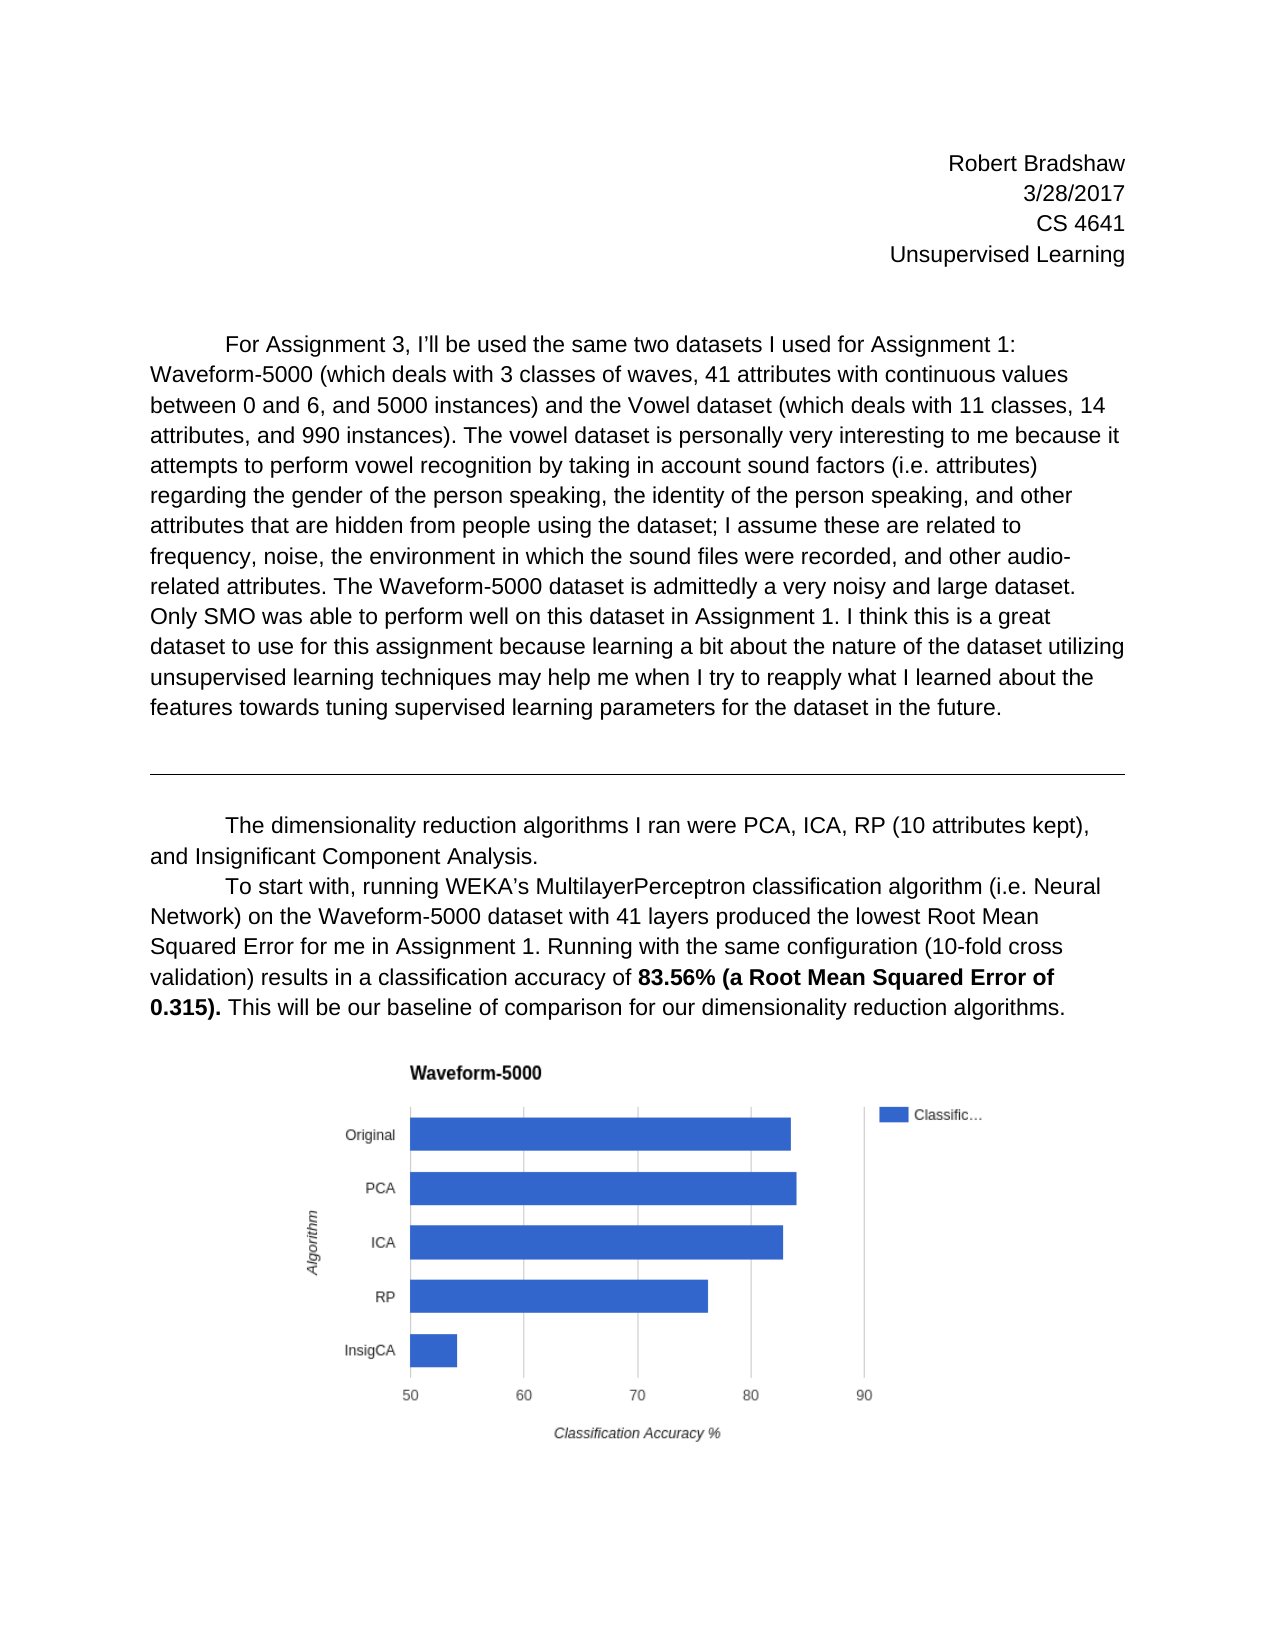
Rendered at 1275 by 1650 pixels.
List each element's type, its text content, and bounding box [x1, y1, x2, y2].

text The dimensionality reduction algorithms I ran were PCA, ICA, RP (10 attributes kept), and Insignificant Component Analysis. [150, 812, 1125, 869]
text 3/28/2017 [150, 180, 1125, 207]
text For Assignment 3, I’ll be used the same two datasets I used for Assignment 1: Waveform-5000 (which deals with 3 classes of waves, 41 attributes with continuous values between 0 and 6, and 5000 instances) and the Vowel dataset (which deals with 11 classes, 14 attributes, and 990 instances). The vowel dataset is personally very interesting to me because it attempts to perform vowel recognition by taking in account sound factors (i.e. attributes) regarding the gender of the person speaking, the identity of the person speaking, and other attributes that are hidden from people using the dataset; I assume these are related to frequency, noise, the environment in which the sound files were recorded, and other audio-related attributes. The Waveform-5000 dataset is admittedly a very noisy and large dataset. Only SMO was able to perform well on this dataset in Assignment 1. I think this is a great dataset to use for this assignment because learning a bit about the nature of the dataset utilizing unsupervised learning techniques may help me when I try to reapply what I learned about the features towards tuning supervised learning parameters for the dataset in the future. [150, 331, 1125, 720]
text To start with, running WEKA’s MultilayerPerceptron classification algorithm (i.e. Neural Network) on the Waveform-5000 dataset with 41 layers produced the lowest Root Mean Squared Error for me in Assignment 1. Running with the same configuration (10-fold cross validation) results in a classification accuracy of 83.56% (a Root Mean Squared Error of 0.315). This will be our baseline of comparison for our dimensionality reduction algorithms. [150, 873, 1125, 1020]
text Robert Bradshaw [150, 150, 1125, 176]
picture [279, 1023, 996, 1462]
text Unsupervised Learning [150, 241, 1125, 267]
text CS 4641 [150, 210, 1125, 237]
